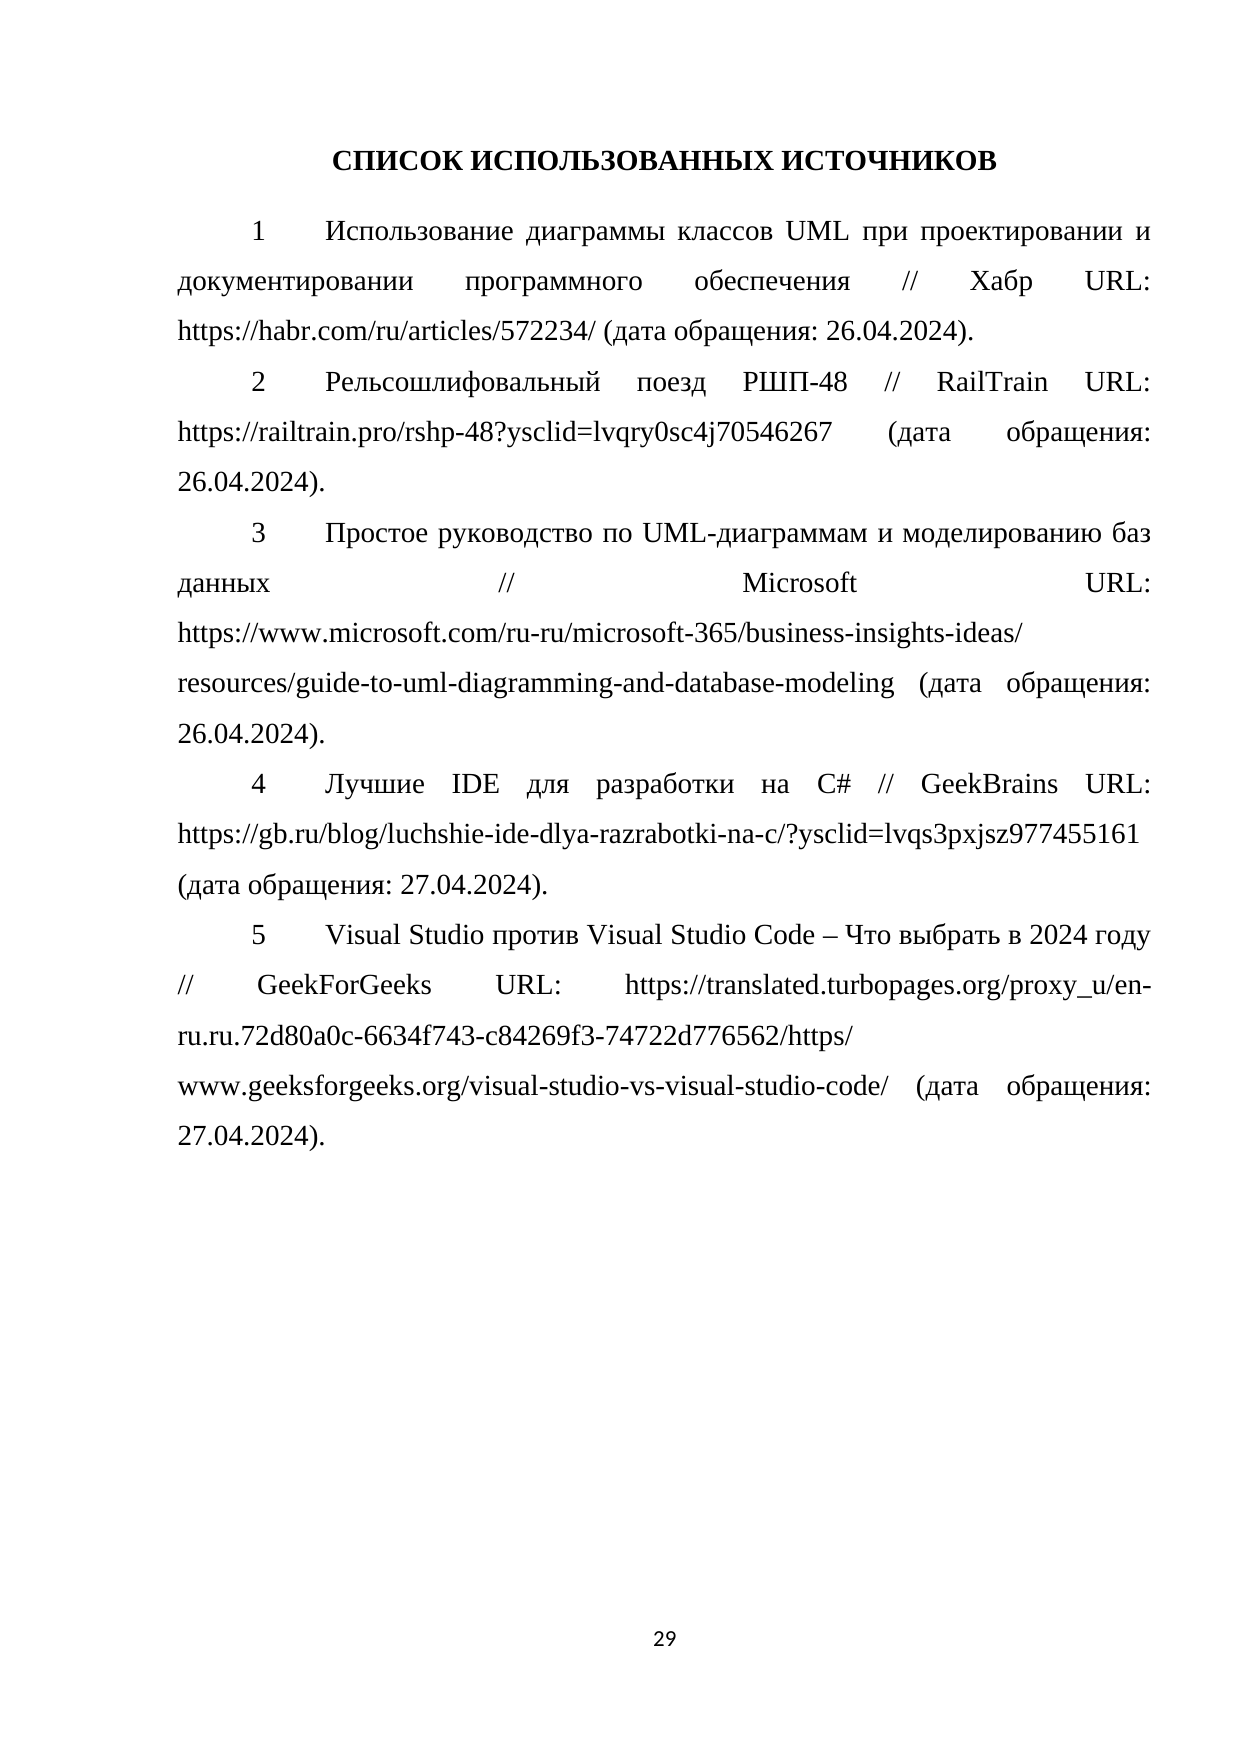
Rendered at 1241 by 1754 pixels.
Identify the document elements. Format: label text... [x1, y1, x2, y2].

list Рельсошлифовальный поезд РШП-48 // RailTrain URL: https://railtrain.pro/rshp-48?ysclid=lvqry0sc4j70546267 (дата обращения: 26.04.2024). [177, 364, 1152, 498]
list Лучшие IDE для разработки на C# // GeekBrains URL: https://gb.ru/blog/luchshie-ide-dlya-razrabotki-na-c/?ysclid=lvqs3pxjsz977455161 (дата обращения: 27.04.2024). [177, 766, 1152, 900]
list Простое руководство по UML-диаграммам и моделированию баз данных // Microsoft URL: https://www.microsoft.com/ru-ru/microsoft-365/business-insights-ideas/resources/guide-to-uml-diagramming-and-database-modeling (дата обращения: 26.04.2024). [177, 515, 1152, 749]
list Visual Studio против Visual Studio Code – Что выбрать в 2024 году // GeekForGeeks URL: https://translated.turbopages.org/proxy_u/en-ru.ru.72d80a0c-6634f743-c84269f3-74722d776562/https/www.geeksforgeeks.org/visual-studio-vs-visual-studio-code/ (дата обращения: 27.04.2024). [177, 917, 1152, 1152]
list Использование диаграммы классов UML при проектировании и документировании программного обеспечения // Хабр URL: https://habr.com/ru/articles/572234/ (дата обращения: 26.04.2024). [177, 213, 1152, 347]
subtitle СПИСОК ИСПОЛЬЗОВАННЫХ ИСТОЧНИКОВ [177, 143, 1152, 177]
